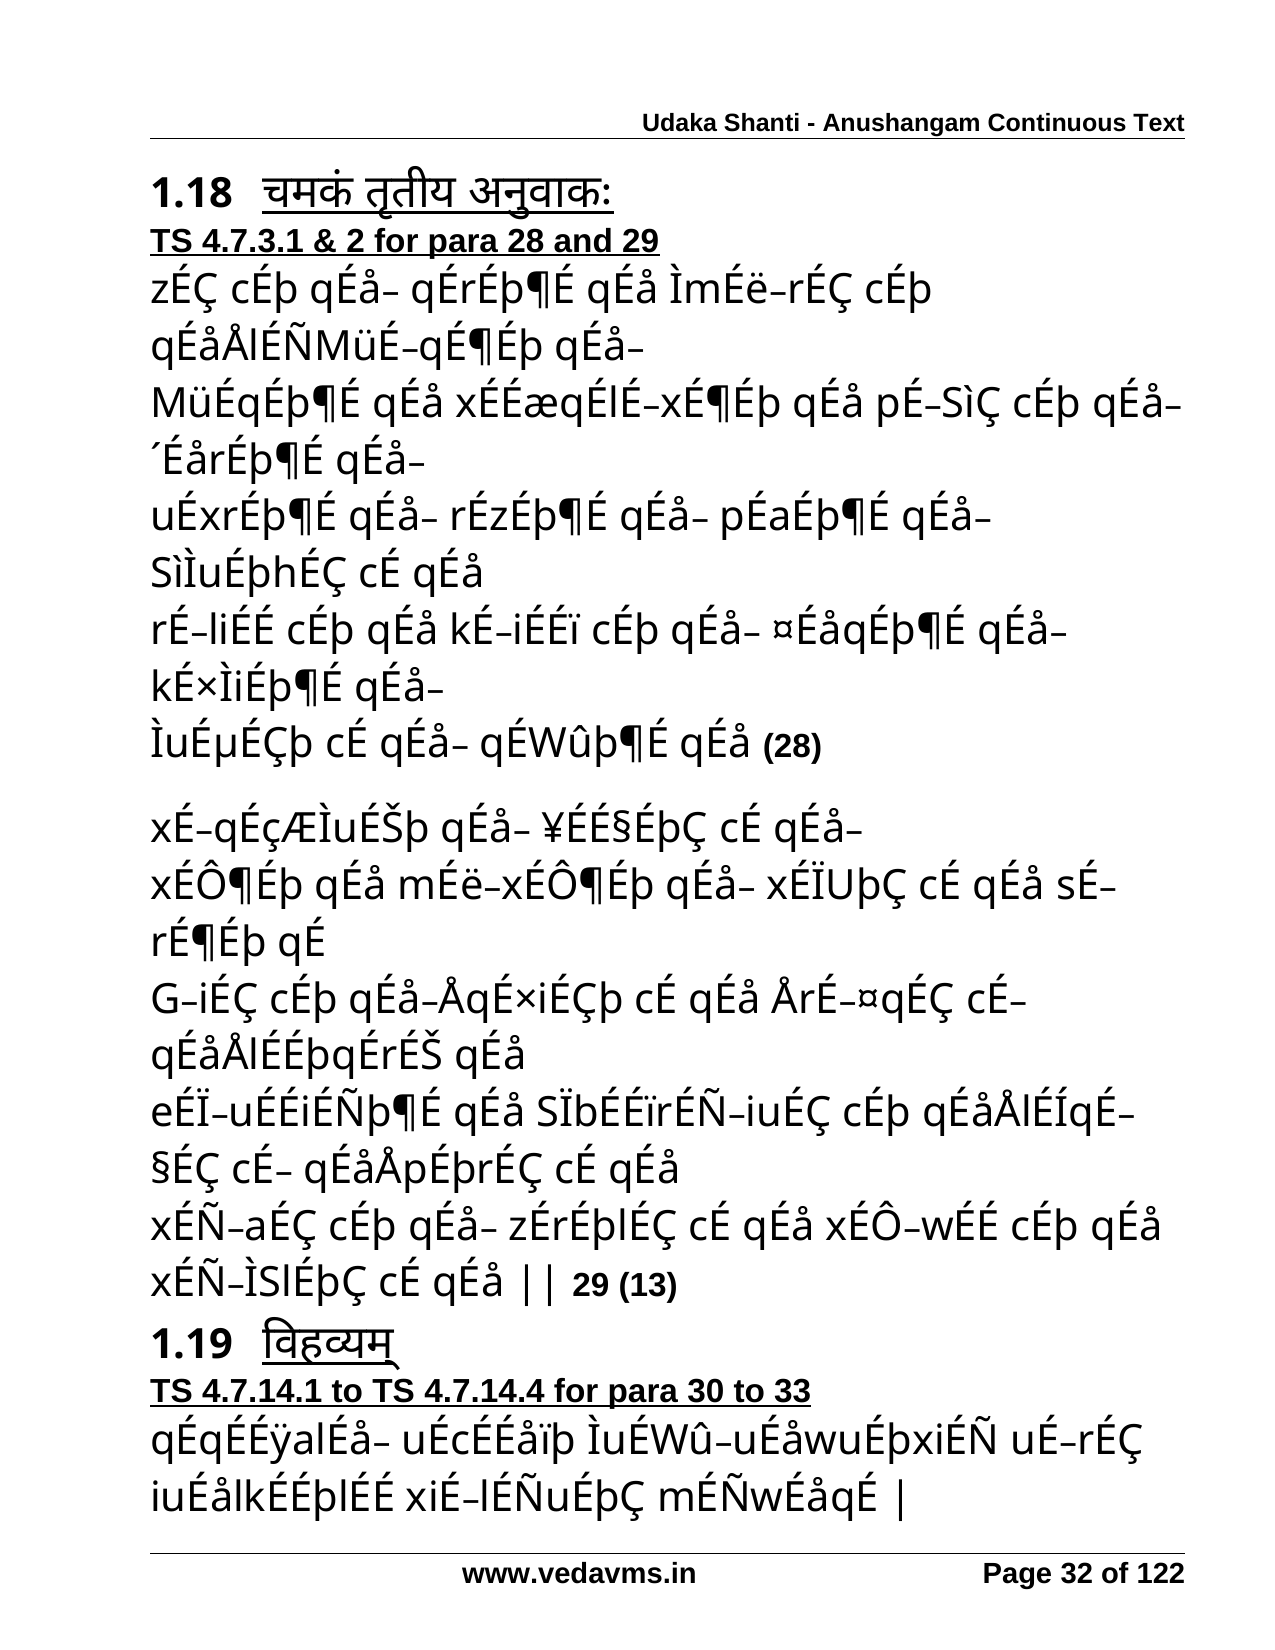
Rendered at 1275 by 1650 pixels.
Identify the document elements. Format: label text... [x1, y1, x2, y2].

text zÉÇ cÉþ qÉå– qÉrÉþ¶É qÉå ÌmÉë–rÉÇ cÉþ qÉåÅlÉÑMüÉ–qÉ¶Éþ qÉå– [150, 259, 1185, 373]
text rÉ–liÉÉ cÉþ qÉå kÉ–iÉÉï cÉþ qÉå– ¤ÉåqÉþ¶É qÉå– kÉ×ÌiÉþ¶É qÉå– [150, 600, 1185, 713]
text TS 4.7.14.1 to TS 4.7.14.4 for para 30 to 33 [150, 1371, 1185, 1410]
text xÉ–qÉçÆÌuÉŠþ qÉå– ¥ÉÉ§ÉþÇ cÉ qÉå– [150, 798, 1185, 855]
text G–iÉÇ cÉþ qÉå–ÅqÉ×iÉÇþ cÉ qÉå ÅrÉ–¤qÉÇ cÉ– qÉåÅlÉÉþqÉrÉŠ qÉå [150, 968, 1185, 1082]
text eÉÏ–uÉÉiÉÑþ¶É qÉå SÏbÉÉïrÉÑ–iuÉÇ cÉþ qÉåÅlÉÍqÉ–§ÉÇ cÉ– qÉåÅpÉþrÉÇ cÉ qÉå [150, 1082, 1185, 1196]
text xÉÑ–aÉÇ cÉþ qÉå– zÉrÉþlÉÇ cÉ qÉå xÉÔ–wÉÉ cÉþ qÉå xÉÑ–ÌSlÉþÇ cÉ qÉå || 29 (13) [150, 1196, 1185, 1309]
subtitle विहव्यम् [150, 1309, 1185, 1371]
subtitle चमकं तृतीय अनुवाकः [150, 158, 1185, 221]
text uÉxrÉþ¶É qÉå– rÉzÉþ¶É qÉå– pÉaÉþ¶É qÉå– SìÌuÉþhÉÇ cÉ qÉå [150, 486, 1185, 600]
text qÉqÉÉÿalÉå– uÉcÉÉåïþ ÌuÉWû–uÉåwuÉþxiÉÑ uÉ–rÉÇ iuÉålkÉÉþlÉÉ xiÉ–lÉÑuÉþÇ mÉÑwÉåqÉ | [150, 1410, 1185, 1523]
text xÉÔ¶Éþ qÉå mÉë–xÉÔ¶Éþ qÉå– xÉÏUþÇ cÉ qÉå sÉ–rÉ¶Éþ qÉ [150, 855, 1185, 968]
text ÌuÉµÉÇþ cÉ qÉå– qÉWûþ¶É qÉå (28) [150, 713, 1185, 770]
text TS 4.7.3.1 & 2 for para 28 and 29 [150, 221, 1185, 259]
text MüÉqÉþ¶É qÉå xÉÉæqÉlÉ–xÉ¶Éþ qÉå pÉ–SìÇ cÉþ qÉå– ´ÉårÉþ¶É qÉå– [150, 373, 1185, 486]
